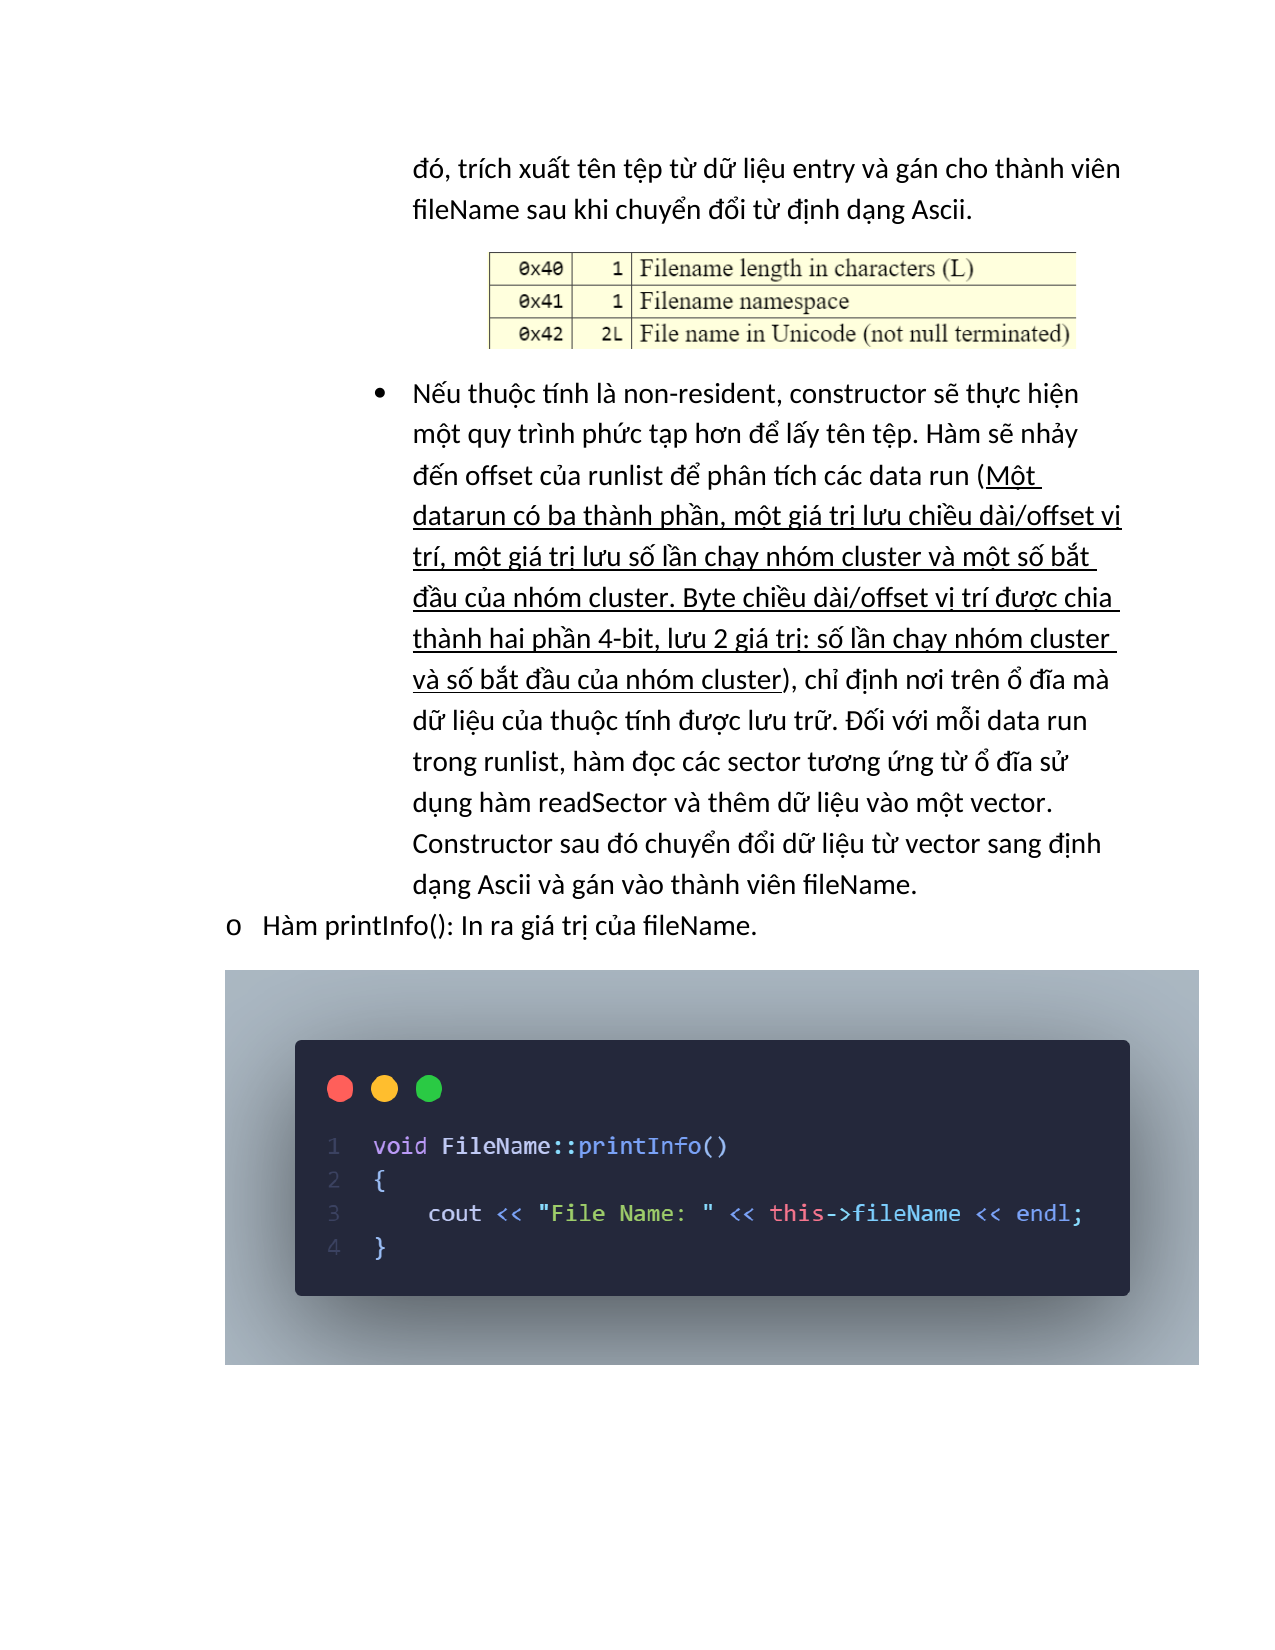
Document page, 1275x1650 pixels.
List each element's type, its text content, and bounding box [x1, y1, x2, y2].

list Nếu thuộc tính là non-resident, constructor sẽ thực hiện một quy trình phức tạp hơn để lấy tên tệp. Hàm sẽ nhảy đến offset của runlist để phân tích các data run (Một datarun có ba thành phần, một giá trị lưu chiều dài/offset vị trí, một giá trị lưu số lần chạy nhóm cluster và một số bắt đầu của nhóm cluster. Byte chiều dài/offset vị trí được chia thành hai phần 4-bit, lưu 2 giá trị: số lần chạy nhóm cluster và số bắt đầu của nhóm cluster), chỉ định nơi trên ổ đĩa mà dữ liệu của thuộc tính được lưu trữ. Đối với mỗi data run trong runlist, hàm đọc các sector tương ứng từ ổ đĩa sử dụng hàm readSector và thêm dữ liệu vào một vector. Constructor sau đó chuyển đổi dữ liệu từ vector sang định dạng Ascii và gán vào thành viên fileName. [375, 375, 1125, 902]
list Hàm printInfo(): In ra giá trị của fileName. [225, 907, 1125, 944]
picture [225, 970, 1199, 1365]
picture [487, 252, 1077, 349]
